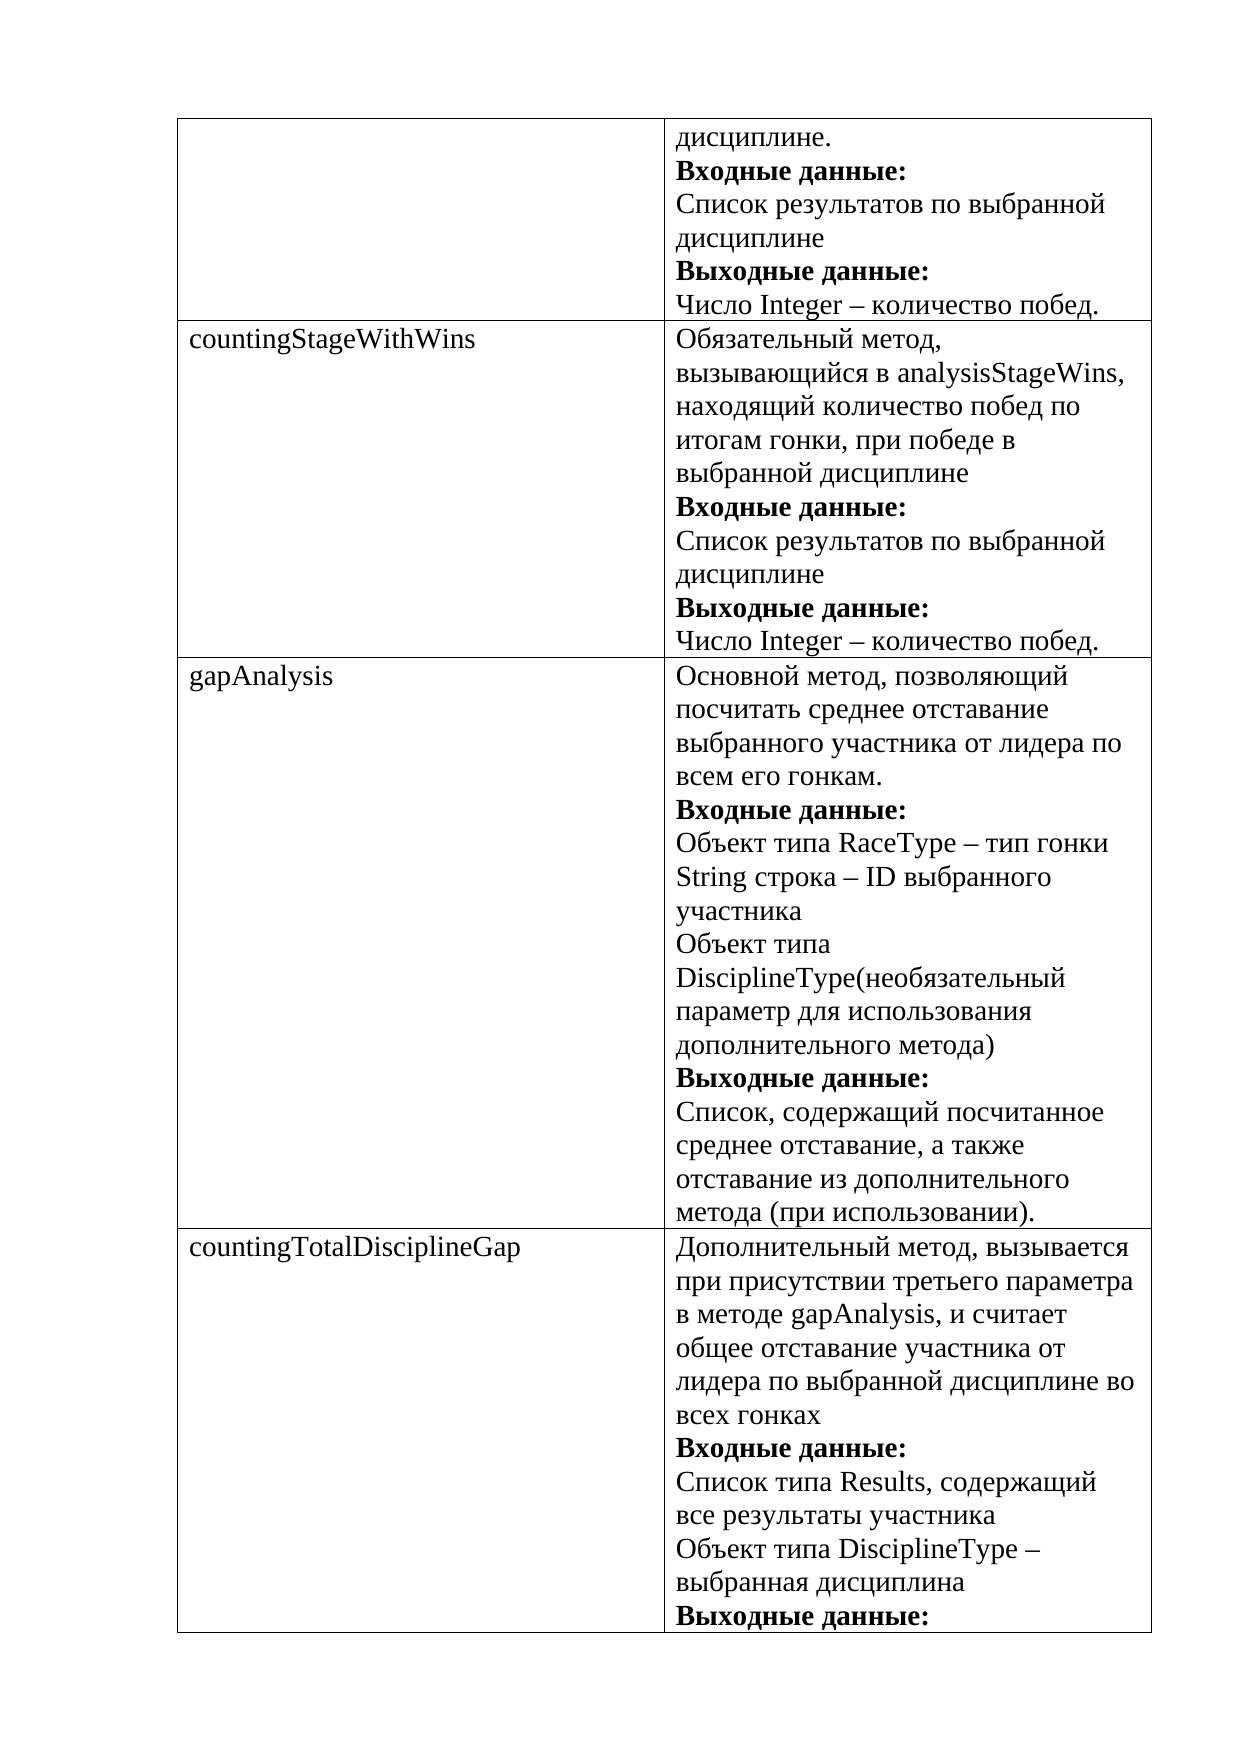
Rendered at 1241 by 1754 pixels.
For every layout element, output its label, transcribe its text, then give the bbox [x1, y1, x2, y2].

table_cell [178, 119, 664, 320]
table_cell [665, 119, 1151, 320]
table_cell Основной метод, позволяющий посчитать среднее отставание выбранного участника от лидера по всем его гонкам. Входные данные: Объект типа RaceType – тип гонки String строка – ID выбранного участника Объект типа DisciplineType(необязательный параметр для использования дополнительного метода) Выходные данные: Список, содержащий посчитанное среднее отставание, а также отставание из дополнительного метода (при использовании). [665, 658, 1151, 1228]
table_cell gapAnalysis [178, 658, 664, 1228]
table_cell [178, 1229, 664, 1632]
table_cell countingStageWithWins [178, 321, 664, 657]
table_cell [665, 1229, 1151, 1632]
table_cell Обязательный метод, вызывающийся в analysisStageWins, находящий количество побед по итогам гонки, при победе в выбранной дисциплине Входные данные: Список результатов по выбранной дисциплине Выходные данные: Число Integer – количество побед. [665, 321, 1151, 657]
